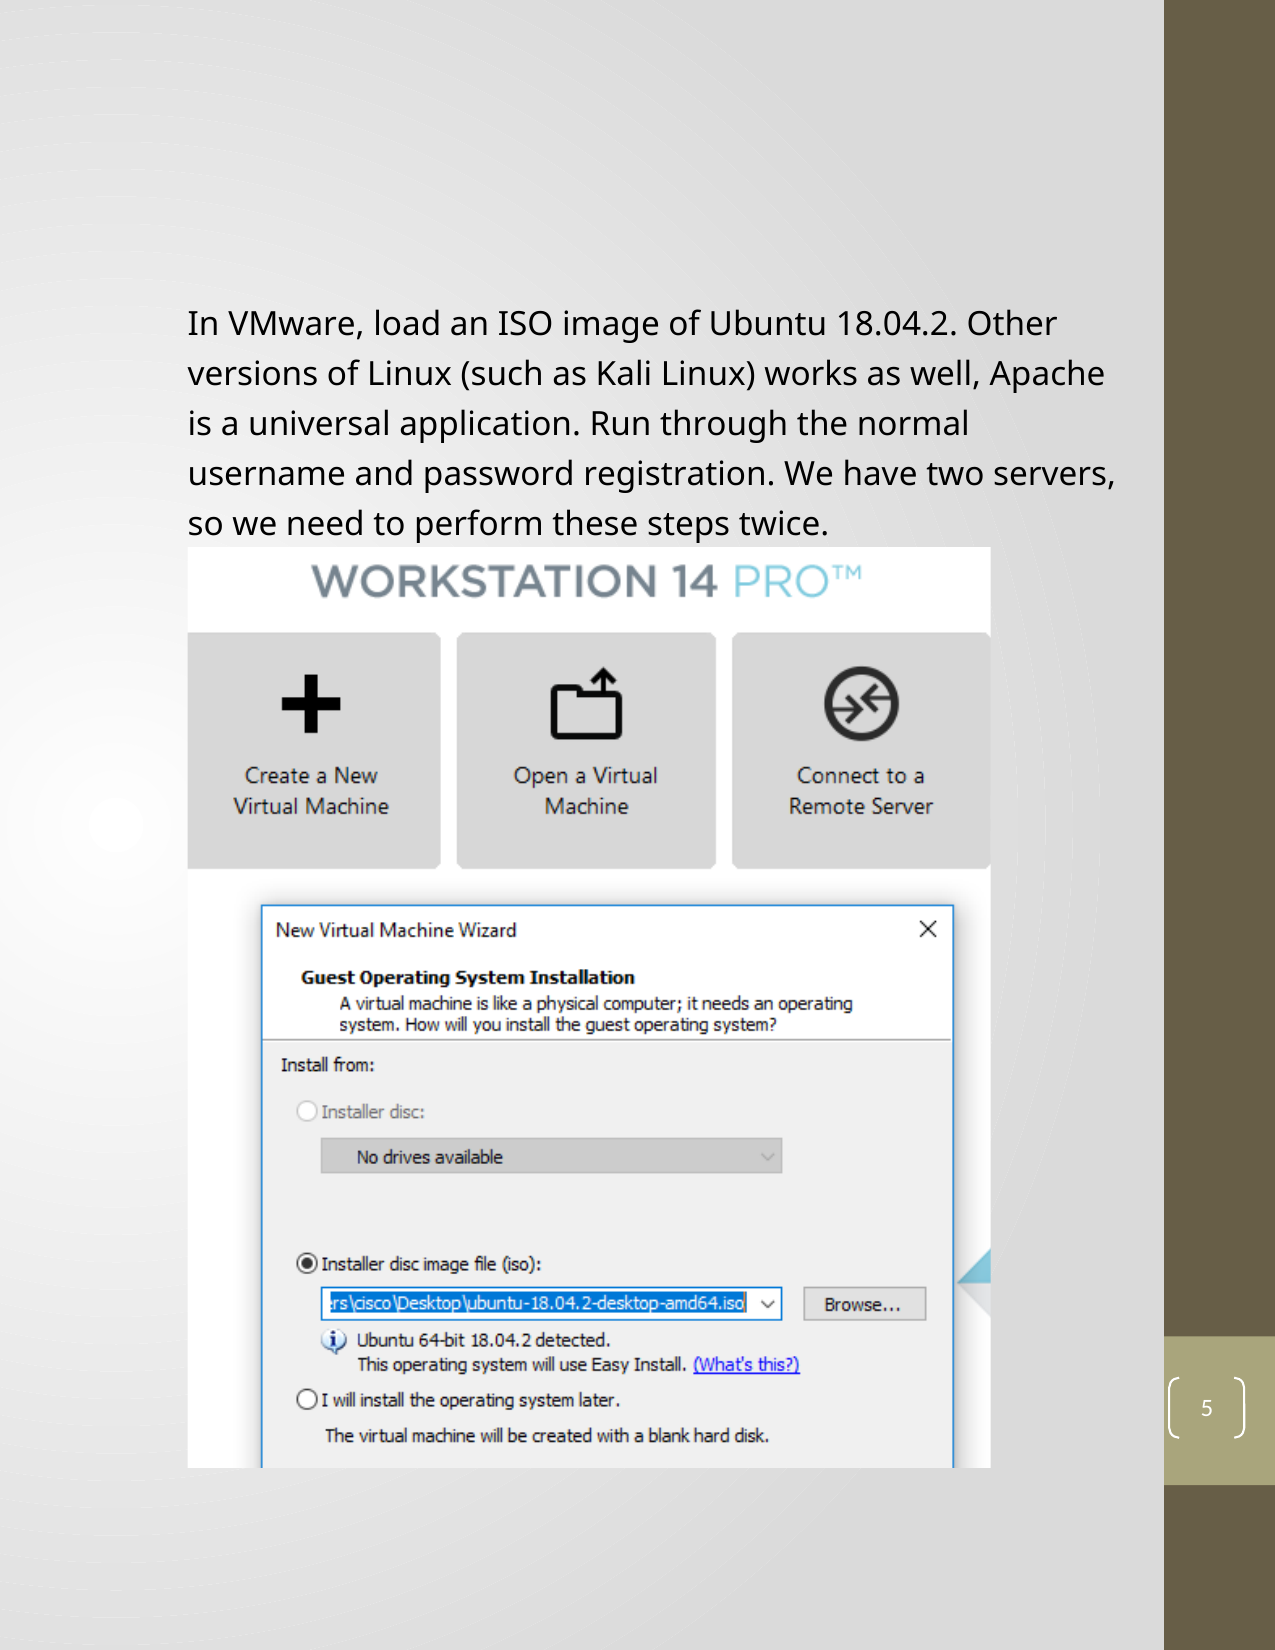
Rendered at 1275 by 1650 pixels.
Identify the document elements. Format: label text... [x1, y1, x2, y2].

picture [187, 547, 991, 1468]
